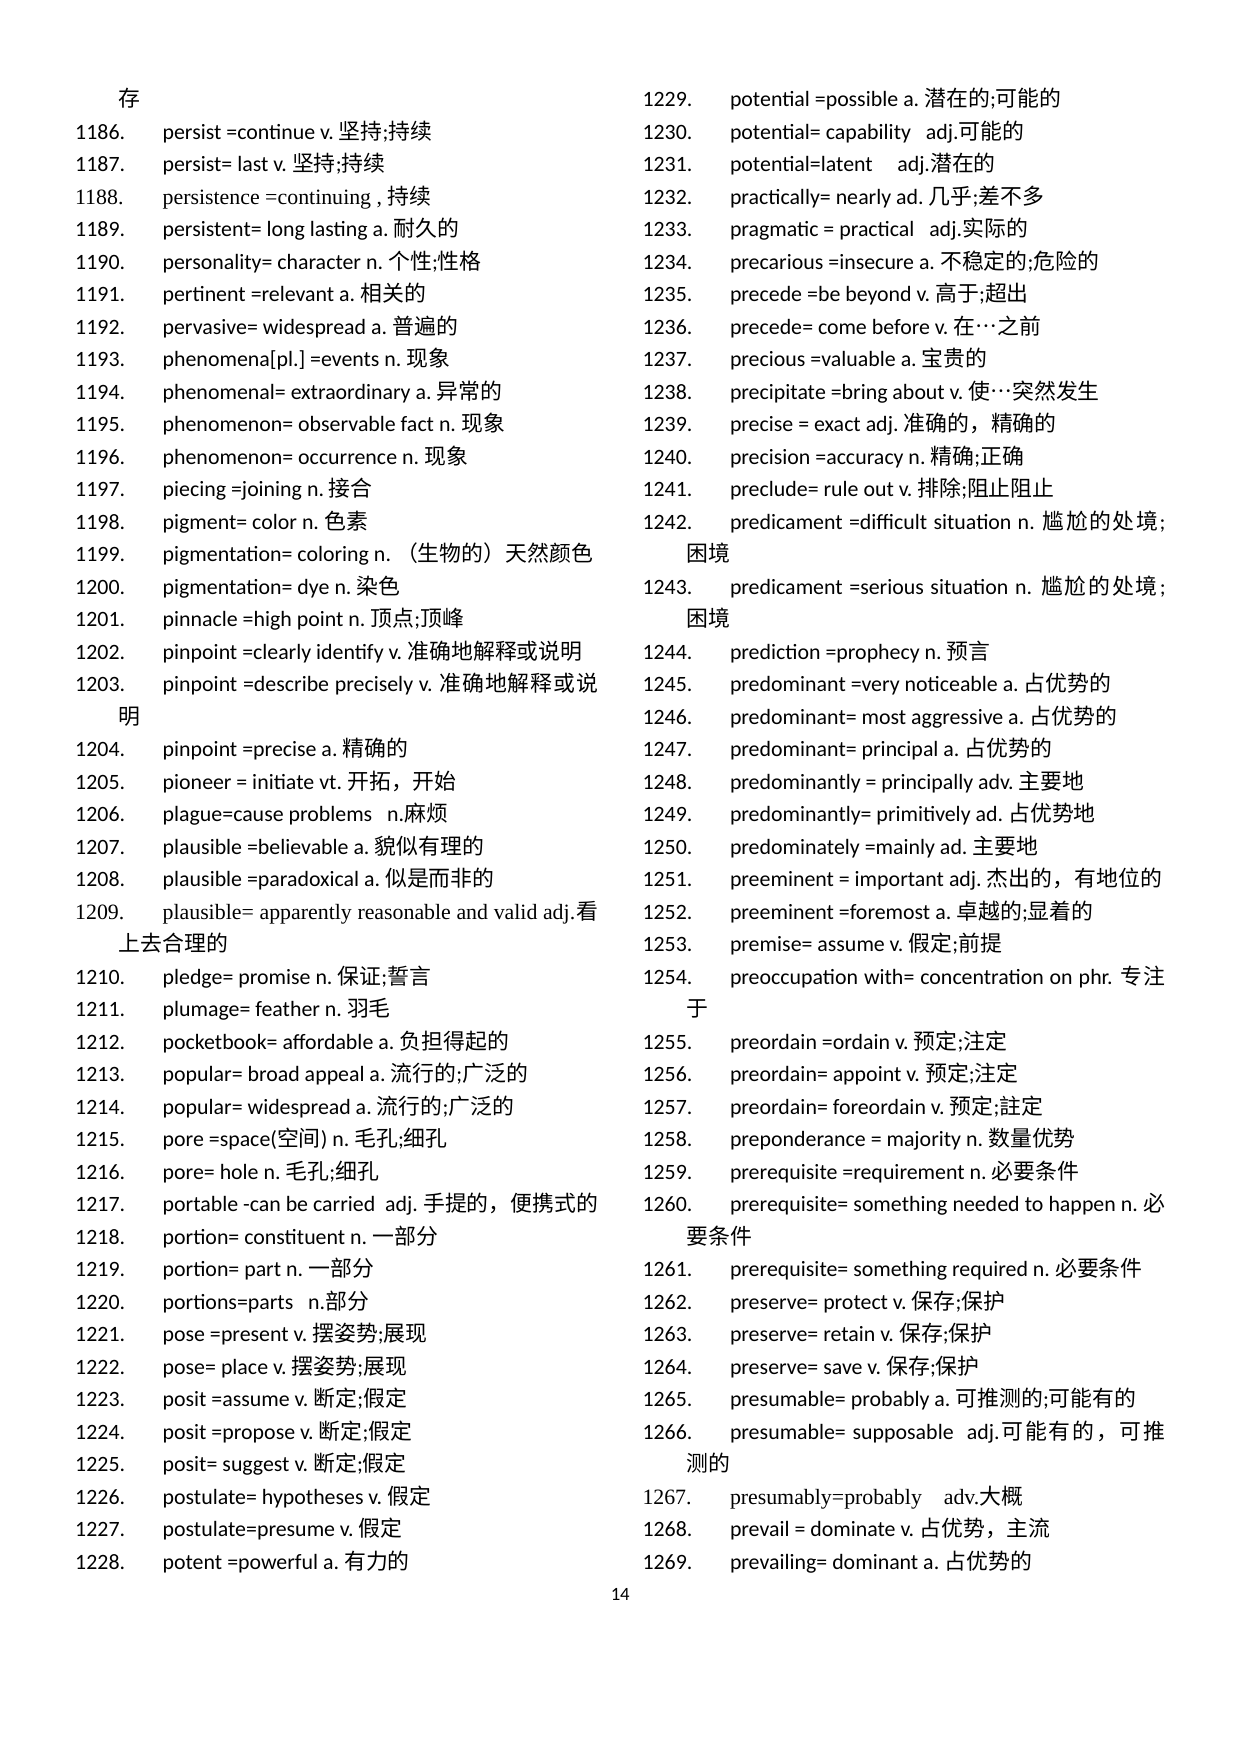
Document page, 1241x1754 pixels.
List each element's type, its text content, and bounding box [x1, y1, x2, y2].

list posit =assume v. 断定;假定 [75, 1381, 598, 1413]
list phenomenal= extraordinary a. 异常的 [75, 373, 598, 406]
list piecing =joining n. 接合 [75, 471, 598, 503]
list portion= part n. 一部分 [75, 1251, 598, 1283]
list pragmatic = practical adj.实际的 [642, 211, 1165, 243]
list preserve= retain v. 保存;保护 [642, 1316, 1165, 1348]
list popular= broad appeal a. 流行的;广泛的 [75, 1056, 598, 1088]
list pinnacle =high point n. 顶点;顶峰 [75, 601, 598, 633]
list precision =accuracy n. 精确;正确 [642, 438, 1165, 471]
list preserve= protect v. 保存;保护 [642, 1283, 1165, 1316]
list postulate= hypotheses v. 假定 [75, 1478, 598, 1511]
list precise = exact adj. 准确的，精确的 [642, 406, 1165, 438]
list precarious =insecure a. 不稳定的;危险的 [642, 243, 1165, 276]
list pledge= promise n. 保证;誓言 [75, 958, 598, 991]
list potential=latent adj.潜在的 [642, 146, 1165, 178]
list plumage= feather n. 羽毛 [75, 991, 598, 1023]
list postulate=presume v. 假定 [75, 1511, 598, 1543]
list preeminent =foremost a. 卓越的;显着的 [642, 893, 1165, 926]
list portions=parts n.部分 [75, 1283, 598, 1316]
list persistence =continuing , 持续 [75, 178, 598, 211]
list precipitate =bring about v. 使…突然发生 [642, 373, 1165, 406]
list preeminent = important adj. 杰出的，有地位的 [642, 861, 1165, 893]
list precede= come before v. 在…之前 [642, 308, 1165, 341]
list portion= constituent n. 一部分 [75, 1218, 598, 1251]
list pigmentation= coloring n. （生物的）天然颜色 [75, 536, 598, 568]
list predominant= principal a. 占优势的 [642, 731, 1165, 763]
list preserve= save v. 保存;保护 [642, 1348, 1165, 1381]
list portable -can be carried adj. 手提的，便携式的 [75, 1186, 598, 1218]
list pose= place v. 摆姿势;展现 [75, 1348, 598, 1381]
list preponderance = majority n. 数量优势 [642, 1121, 1165, 1153]
list premise= assume v. 假定;前提 [642, 926, 1165, 958]
list prerequisite =requirement n. 必要条件 [642, 1153, 1165, 1186]
list preordain =ordain v. 预定;注定 [642, 1023, 1165, 1056]
list personality= character n. 个性;性格 [75, 243, 598, 276]
list pioneer = initiate vt. 开拓，开始 [75, 763, 598, 796]
list pinpoint =clearly identify v. 准确地解释或说明 [75, 633, 598, 666]
list persist= last v. 坚持;持续 [75, 146, 598, 178]
list prediction =prophecy n. 预言 [642, 633, 1165, 666]
list persistent= long lasting a. 耐久的 [75, 211, 598, 243]
list pertinent =relevant a. 相关的 [75, 276, 598, 308]
list pigment= color n. 色素 [75, 503, 598, 536]
list popular= widespread a. 流行的;广泛的 [75, 1088, 598, 1121]
list presumably=probably adv.大概 [642, 1478, 1165, 1511]
list phenomenon= occurrence n. 现象 [75, 438, 598, 471]
list potential =possible a. 潜在的;可能的 [642, 81, 1165, 113]
list practically= nearly ad. 几乎;差不多 [642, 178, 1165, 211]
list presumable= supposable adj.可能有的，可推测的 [642, 1413, 1165, 1478]
list potent =powerful a. 有力的 [75, 1543, 598, 1576]
list predicament =serious situation n. 尴尬的处境;困境 [642, 568, 1165, 633]
list pore =space(空间) n. 毛孔;细孔 [75, 1121, 598, 1153]
list predominately =mainly ad. 主要地 [642, 828, 1165, 861]
list perpetuate = maintain/ immortalize vt. 使…永存 [75, 81, 598, 113]
list posit= suggest v. 断定;假定 [75, 1446, 598, 1478]
list prevailing= dominant a. 占优势的 [642, 1543, 1165, 1576]
list persist =continue v. 坚持;持续 [75, 113, 598, 146]
list pervasive= widespread a. 普遍的 [75, 308, 598, 341]
list plausible =paradoxical a. 似是而非的 [75, 861, 598, 893]
list precede =be beyond v. 高于;超出 [642, 276, 1165, 308]
list preoccupation with= concentration on phr. 专注于 [642, 958, 1165, 1023]
list preclude= rule out v. 排除;阻止阻止 [642, 471, 1165, 503]
list preordain= foreordain v. 预定;註定 [642, 1088, 1165, 1121]
list pinpoint =describe precisely v. 准确地解释或说明 [75, 666, 598, 731]
list plausible =believable a. 貌似有理的 [75, 828, 598, 861]
list predominant= most aggressive a. 占优势的 [642, 698, 1165, 731]
list precious =valuable a. 宝贵的 [642, 341, 1165, 373]
list pore= hole n. 毛孔;细孔 [75, 1153, 598, 1186]
list predominantly = principally adv. 主要地 [642, 763, 1165, 796]
list posit =propose v. 断定;假定 [75, 1413, 598, 1446]
list predicament =difficult situation n. 尴尬的处境;困境 [642, 503, 1165, 568]
list potential= capability adj.可能的 [642, 113, 1165, 146]
list pinpoint =precise a. 精确的 [75, 731, 598, 763]
list prerequisite= something required n. 必要条件 [642, 1251, 1165, 1283]
list phenomena[pl.] =events n. 现象 [75, 341, 598, 373]
list prerequisite= something needed to happen n. 必要条件 [642, 1186, 1165, 1251]
list plausible= apparently reasonable and valid adj.看上去合理的 [75, 893, 598, 958]
list plague=cause problems n.麻烦 [75, 796, 598, 828]
list presumable= probably a. 可推测的;可能有的 [642, 1381, 1165, 1413]
list preordain= appoint v. 预定;注定 [642, 1056, 1165, 1088]
list pocketbook= affordable a. 负担得起的 [75, 1023, 598, 1056]
list phenomenon= observable fact n. 现象 [75, 406, 598, 438]
list prevail = dominate v. 占优势，主流 [642, 1511, 1165, 1543]
list predominant =very noticeable a. 占优势的 [642, 666, 1165, 698]
list predominantly= primitively ad. 占优势地 [642, 796, 1165, 828]
list pose =present v. 摆姿势;展现 [75, 1316, 598, 1348]
list pigmentation= dye n. 染色 [75, 568, 598, 601]
